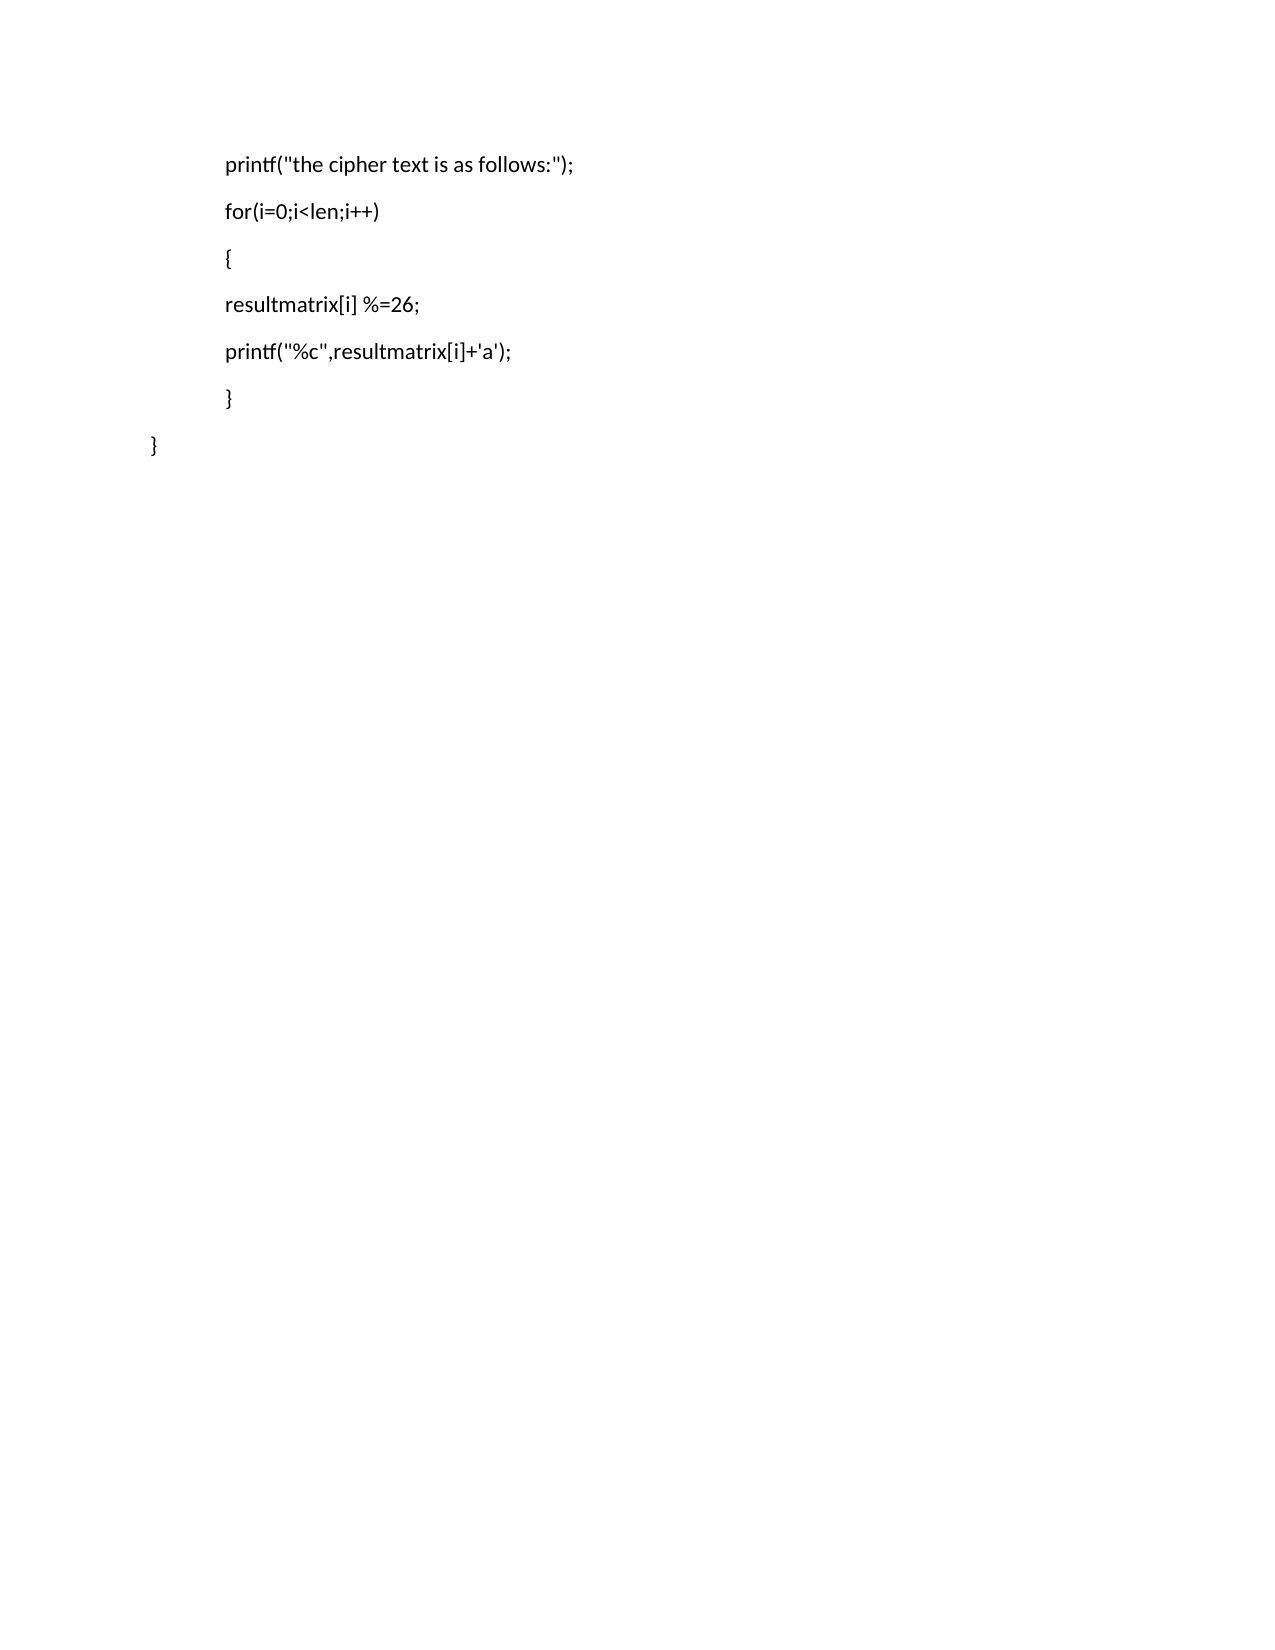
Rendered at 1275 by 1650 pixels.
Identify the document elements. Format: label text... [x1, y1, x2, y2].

text { [150, 244, 1125, 272]
text printf("%c",resultmatrix[i]+'a'); [150, 337, 1125, 366]
text printf("the cipher text is as follows:"); [150, 150, 1125, 178]
text } [150, 431, 1125, 459]
text } [150, 384, 1125, 412]
text resultmatrix[i] %=26; [150, 291, 1125, 319]
text for(i=0;i<len;i++) [150, 197, 1125, 225]
